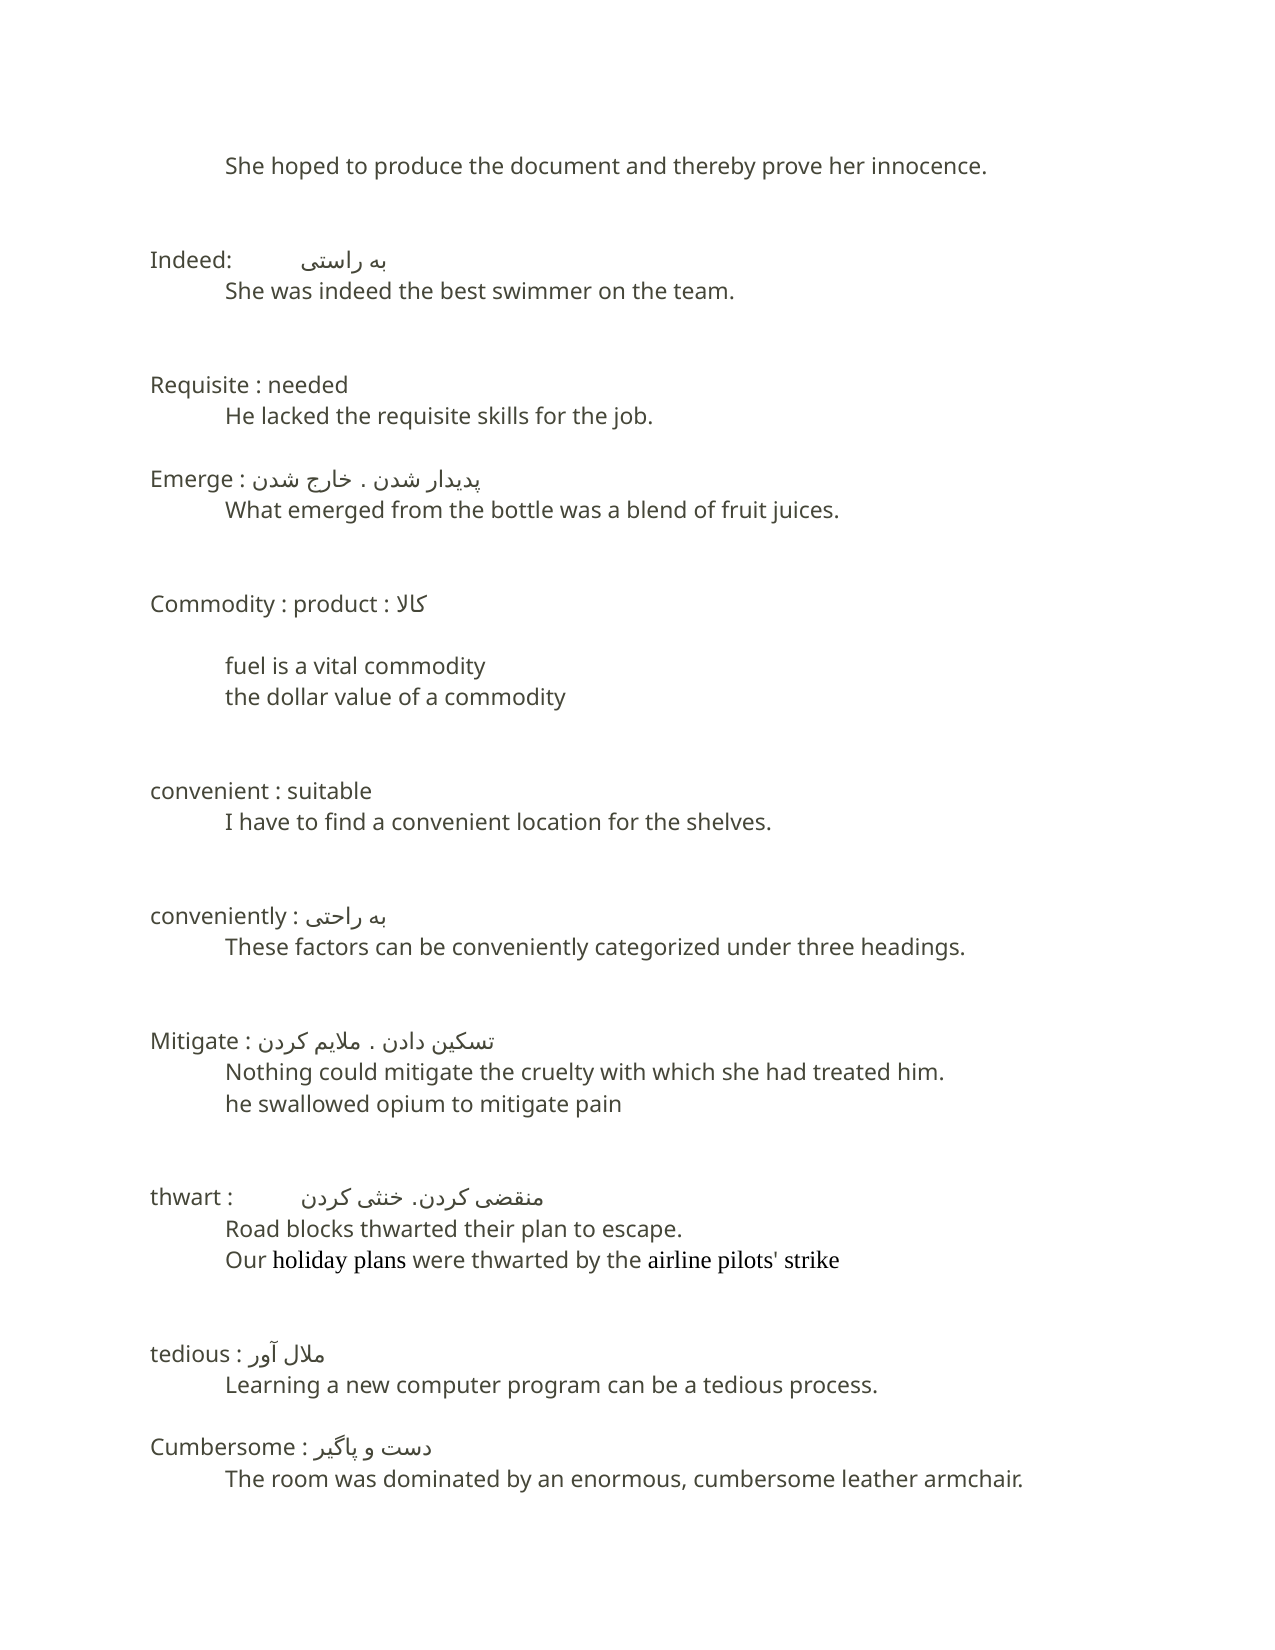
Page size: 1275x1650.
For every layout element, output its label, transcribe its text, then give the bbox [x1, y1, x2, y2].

text Our holiday plans were thwarted by the airline pilots' strike [150, 1244, 1125, 1275]
text The room was dominated by an enormous, cumbersome leather armchair. [150, 1462, 1125, 1494]
text These factors can be conveniently categorized under three headings. [150, 931, 1125, 962]
text What emerged from the bottle was a blend of fruit juices. [150, 494, 1125, 525]
text Requisite : needed [150, 369, 1125, 400]
text Mitigate : تسکین دادن . ملایم کردن [150, 1025, 1125, 1056]
text Road blocks thwarted their plan to escape. [150, 1212, 1125, 1244]
text fuel is a vital commodity [150, 650, 1125, 681]
text I have to find a convenient location for the shelves. [150, 806, 1125, 837]
text convenient : suitable [150, 775, 1125, 806]
text he swallowed opium to mitigate pain [150, 1087, 1125, 1119]
text She was indeed the best swimmer on the team. [150, 275, 1125, 306]
text thwart :‌ منقضی کردن. خنثی کردن [150, 1181, 1125, 1212]
text tedious : ملال آور [150, 1337, 1125, 1369]
text the dollar value of a commodity [150, 681, 1125, 712]
text He lacked the requisite skills for the job. [150, 400, 1125, 431]
text conveniently : به راحتی [150, 900, 1125, 931]
text Emerge : پدیدار شدن . خارج شدن [150, 462, 1125, 494]
text Cumbersome : دست و پاگیر [150, 1431, 1125, 1462]
text Commodity : product : کالا [150, 587, 1125, 619]
text Learning a new computer program can be a tedious process. [150, 1369, 1125, 1400]
text Nothing could mitigate the cruelty with which she had treated him. [150, 1056, 1125, 1087]
text Indeed: به راستی [150, 244, 1125, 275]
text She hoped to produce the document and thereby prove her innocence. [150, 150, 1125, 181]
